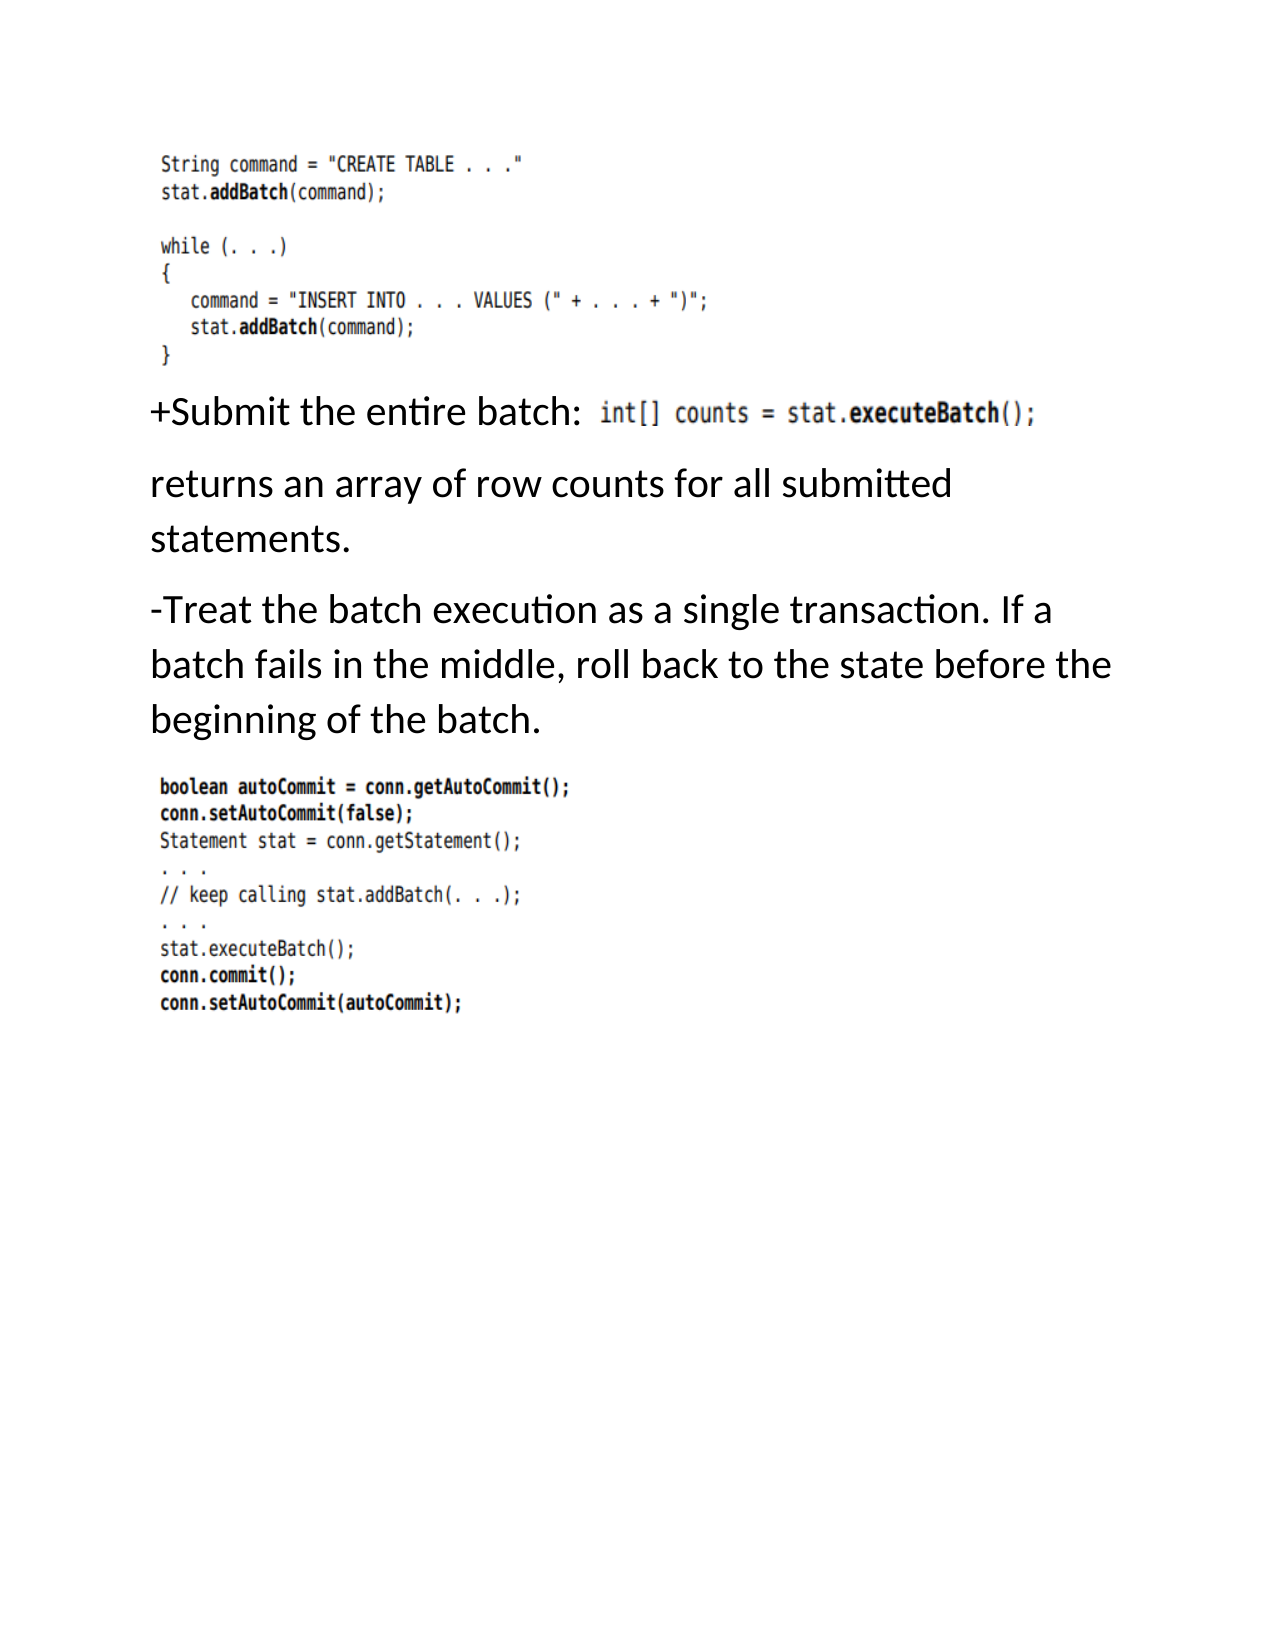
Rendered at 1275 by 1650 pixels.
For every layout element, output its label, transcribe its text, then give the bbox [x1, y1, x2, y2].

text returns an array of row counts for all submitted statements. [150, 457, 1125, 562]
picture [592, 385, 1037, 426]
picture [150, 150, 711, 367]
picture [150, 764, 570, 1015]
text -Treat the batch execution as a single transaction. If a batch fails in the middle, roll back to the state before the beginning of the batch. [150, 583, 1125, 744]
